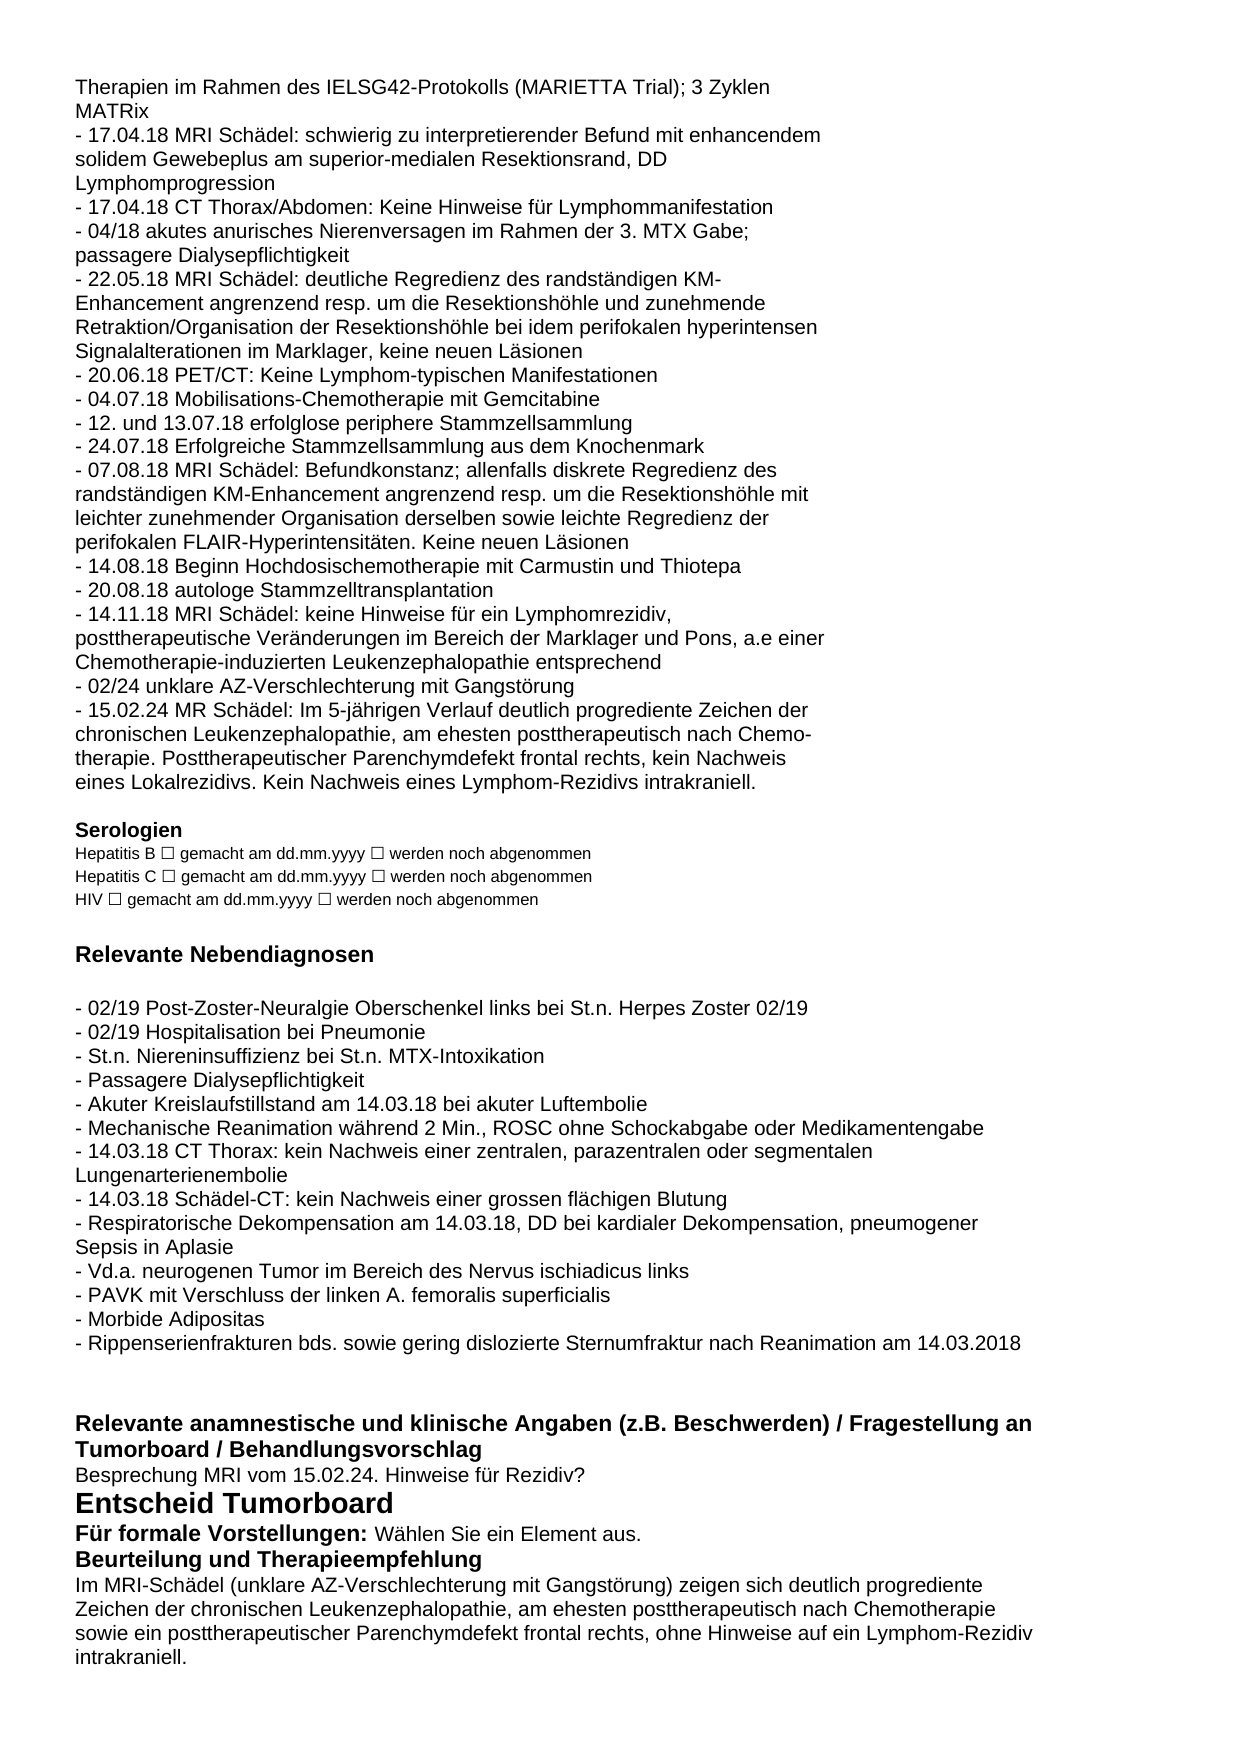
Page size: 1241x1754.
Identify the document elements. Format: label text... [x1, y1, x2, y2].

table_cell Entscheid Tumorboard [64, 1486, 1047, 1520]
table_cell - 02/19 Post-Zoster-Neuralgie Oberschenkel links bei St.n. Herpes Zoster 02/19 - 02/19 Hospitalisation bei Pneumonie - St.n. Niereninsuffizienz bei St.n. MTX-Intoxikation - Passagere Dialysepflichtigkeit - Akuter Kreislaufstillstand am 14.03.18 bei akuter Luftembolie - Mechanische Reanimation während 2 Min., ROSC ohne Schockabgabe oder Medikamentengabe - 14.03.18 CT Thorax: kein Nachweis einer zentralen, parazentralen oder segmentalen Lungenarterienembolie - 14.03.18 Schädel-CT: kein Nachweis einer grossen flächigen Blutung - Respiratorische Dekompensation am 14.03.18, DD bei kardialer Dekompensation, pneumogener Sepsis in Aplasie - Vd.a. neurogenen Tumor im Bereich des Nervus ischiadicus links - PAVK mit Verschluss der linken A. femoralis superficialis - Morbide Adipositas - Rippenserienfrakturen bds. sowie gering dislozierte Sternumfraktur nach Reanimation am 14.03.2018 [64, 967, 1047, 1379]
table_cell Serologien Hepatitis B ☐ gemacht am dd.mm.yyyy ☐ werden noch abgenommen Hepatitis C ☐ gemacht am dd.mm.yyyy ☐ werden noch abgenommen HIV ☐ gemacht am dd.mm.yyyy ☐ werden noch abgenommen [64, 818, 839, 910]
table_header Relevante Nebendiagnosen [64, 941, 1047, 967]
table_header Relevante anamnestische und klinische Angaben (z.B. Beschwerden) / Fragestellung an Tumorboard / Behandlungsvorschlag [64, 1410, 1047, 1462]
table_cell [64, 1573, 1047, 1668]
table_cell Besprechung MRI vom 15.02.24. Hinweise für Rezidiv? [64, 1463, 1047, 1486]
table_cell Für formale Vorstellungen: Wählen Sie ein Element aus. Beurteilung und Therapieempfehlung [64, 1520, 1047, 1573]
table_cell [64, 75, 839, 818]
